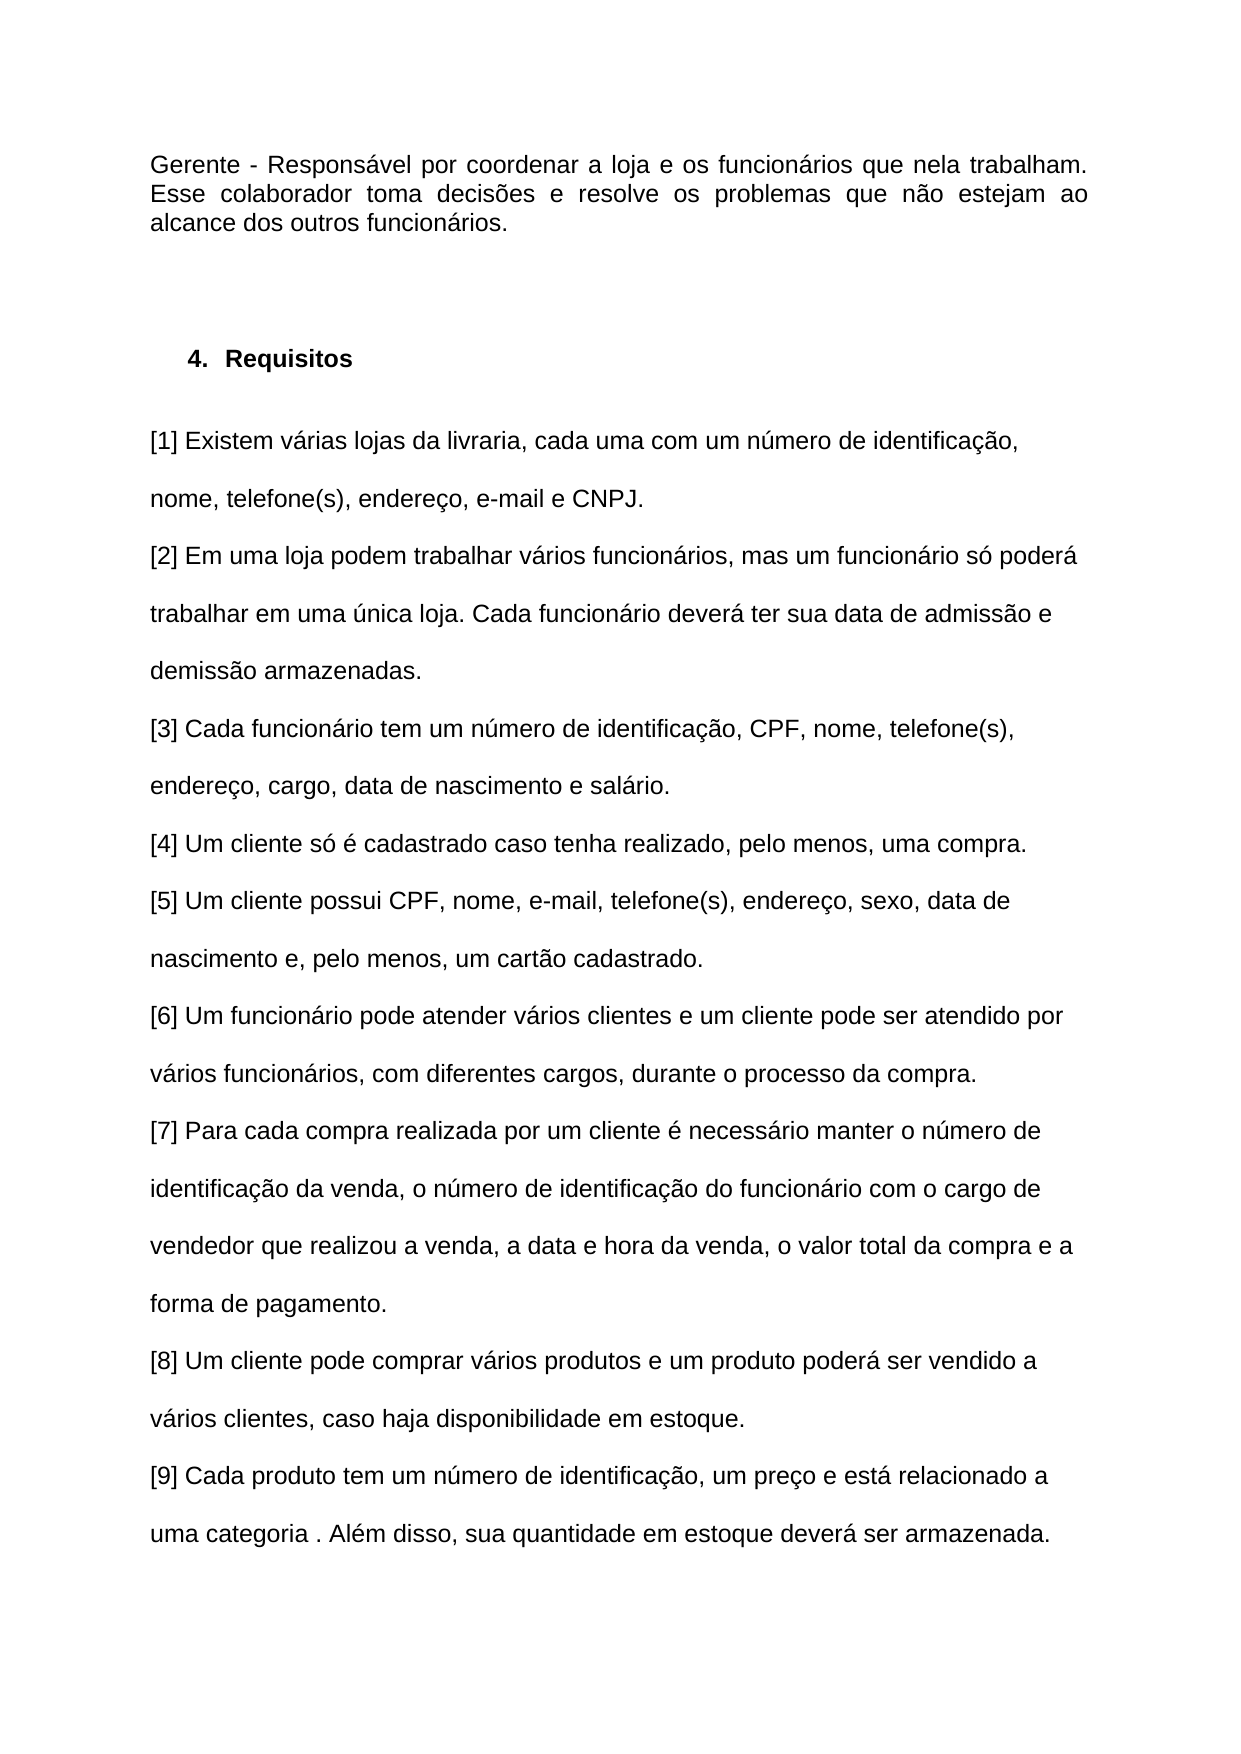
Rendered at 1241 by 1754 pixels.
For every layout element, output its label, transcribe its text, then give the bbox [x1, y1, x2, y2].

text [150, 426, 1090, 1547]
list Requisitos [187, 344, 1090, 372]
text Gerente - Responsável por coordenar a loja e os funcionários que nela trabalham. Esse colaborador toma decisões e resolve os problemas que não estejam ao alcance dos outros funcionários. [150, 150, 1090, 236]
